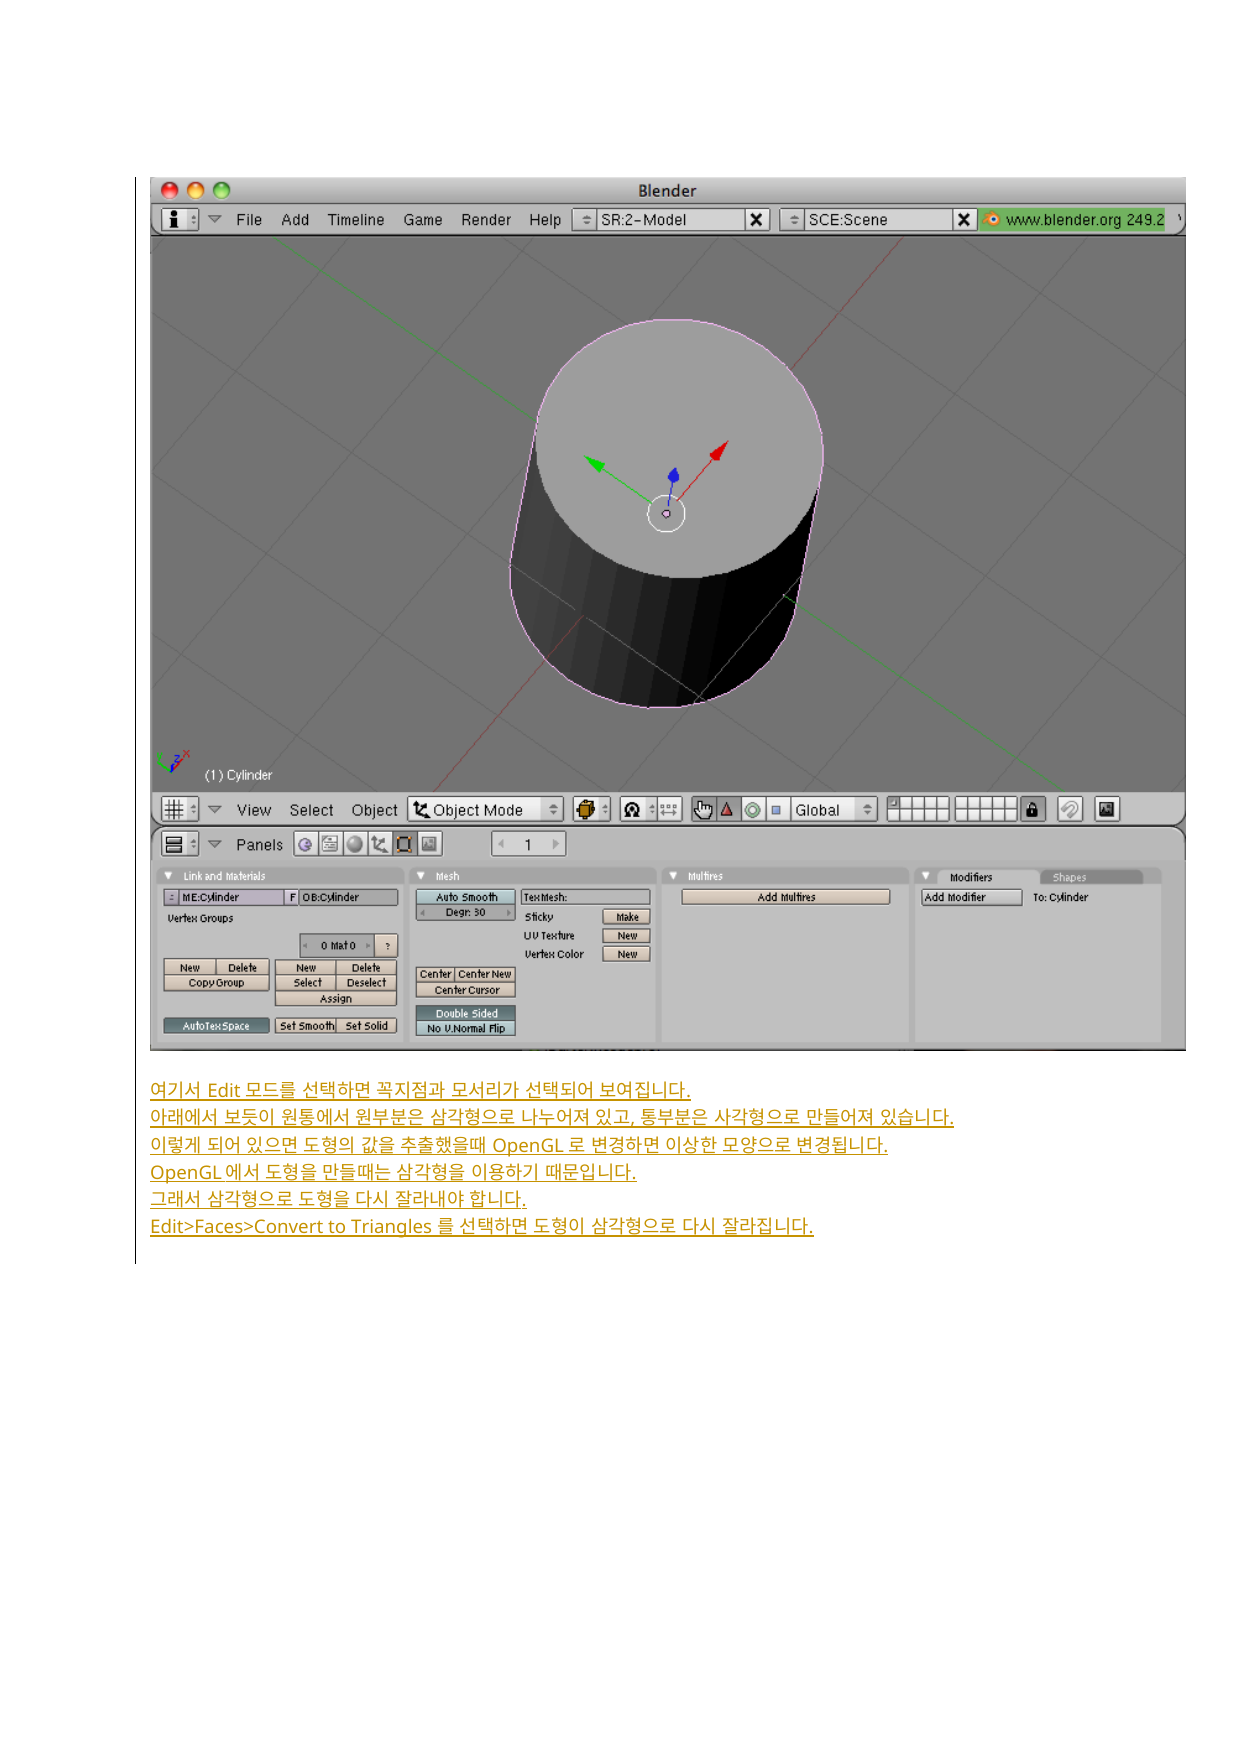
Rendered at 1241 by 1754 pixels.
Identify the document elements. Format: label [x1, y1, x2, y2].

picture [150, 177, 1186, 1051]
